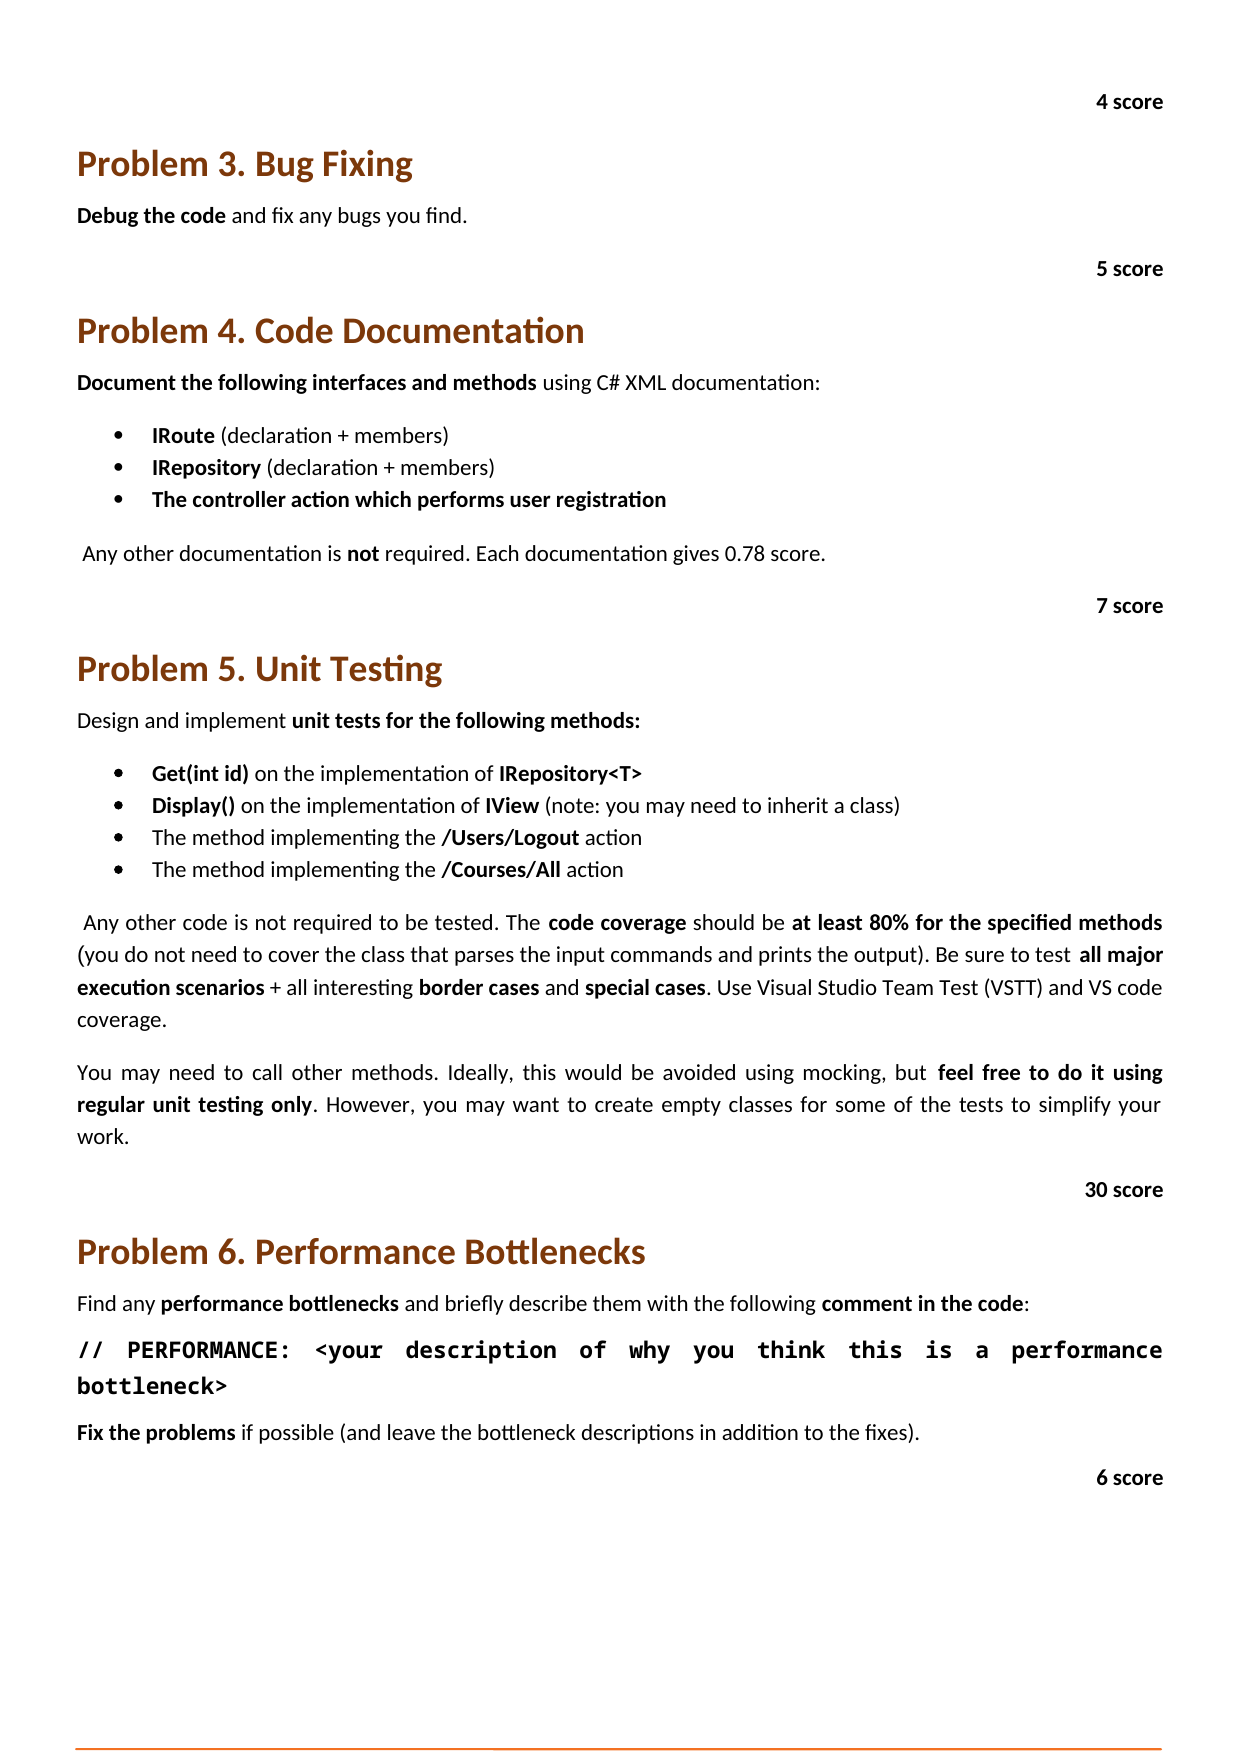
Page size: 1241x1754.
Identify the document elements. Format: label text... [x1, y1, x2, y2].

text 4 score [77, 87, 1163, 115]
text Fix the problems if possible (and leave the bottleneck descriptions in addition to the fixes). [77, 1418, 1163, 1446]
text You may need to call other methods. Ideally, this would be avoided using mocking, but feel free to do it using regular unit testing only. However, you may want to create empty classes for some of the tests to simplify your work. [77, 1058, 1163, 1150]
text 6 score [77, 1463, 1163, 1491]
list Display() on the implementation of IView (note: you may need to inherit a class) [114, 791, 1163, 819]
subtitle Problem 3. Bug Fixing [77, 140, 1163, 186]
subtitle Problem 5. Unit Testing [77, 645, 1163, 691]
text // PERFORMANCE: <your description of why you think this is a performance bottleneck> [77, 1334, 1163, 1401]
text Debug the code and fix any bugs you find. [77, 201, 1163, 229]
text Any other code is not required to be tested. The code coverage should be at least 80% for the specified methods (you do not need to cover the class that parses the input commands and prints the output). Be sure to test all major execution scenarios + all interesting border cases and special cases. Use Visual Studio Team Test (VSTT) and VS code coverage. [77, 908, 1163, 1033]
text 5 score [77, 254, 1163, 282]
subtitle Problem 6. Performance Bottlenecks [77, 1228, 1163, 1274]
list Get(int id) on the implementation of IRepository<T> [114, 759, 1163, 787]
text Any other documentation is not required. Each documentation gives 0.78 score. [77, 539, 1163, 567]
list The controller action which performs user registration [114, 486, 1163, 514]
list The method implementing the /Courses/All action [114, 855, 1163, 883]
list IRepository (declaration + members) [114, 453, 1163, 481]
text 7 score [77, 592, 1163, 620]
list IRoute (declaration + members) [114, 421, 1163, 449]
subtitle Problem 4. Code Documentation [77, 307, 1163, 353]
text Design and implement unit tests for the following methods: [77, 706, 1163, 734]
list The method implementing the /Users/Logout action [114, 823, 1163, 851]
text 30 score [77, 1175, 1163, 1203]
text Document the following interfaces and methods using C# XML documentation: [77, 368, 1163, 396]
text Find any performance bottlenecks and briefly describe them with the following comment in the code: [77, 1289, 1163, 1317]
